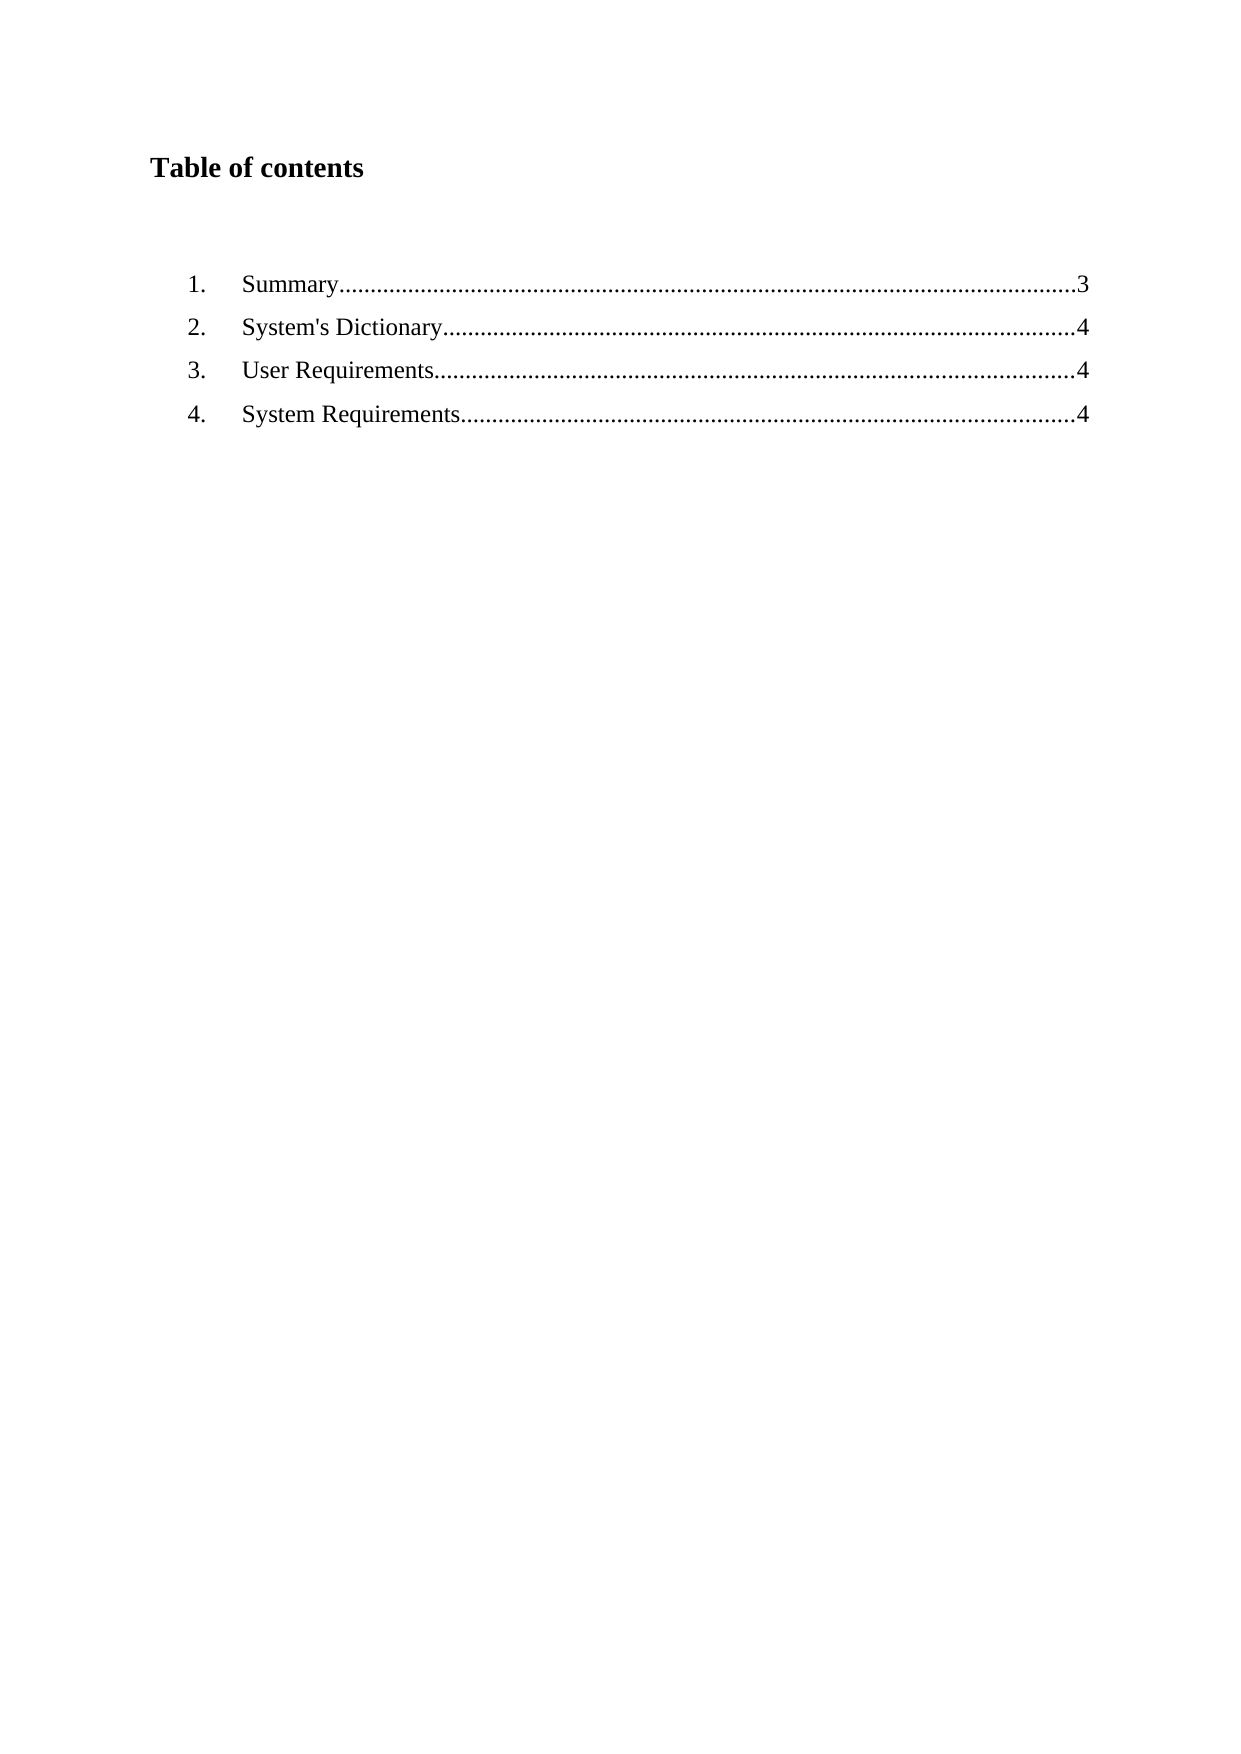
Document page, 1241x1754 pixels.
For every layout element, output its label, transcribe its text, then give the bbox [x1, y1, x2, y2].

text Table of contents [150, 150, 1090, 183]
text 4. System Requirements 4 [150, 399, 1090, 428]
text 2. System's Dictionary 4 [150, 312, 1090, 341]
text 3. User Requirements 4 [150, 356, 1090, 384]
text 1. Summary 3 [150, 269, 1090, 297]
